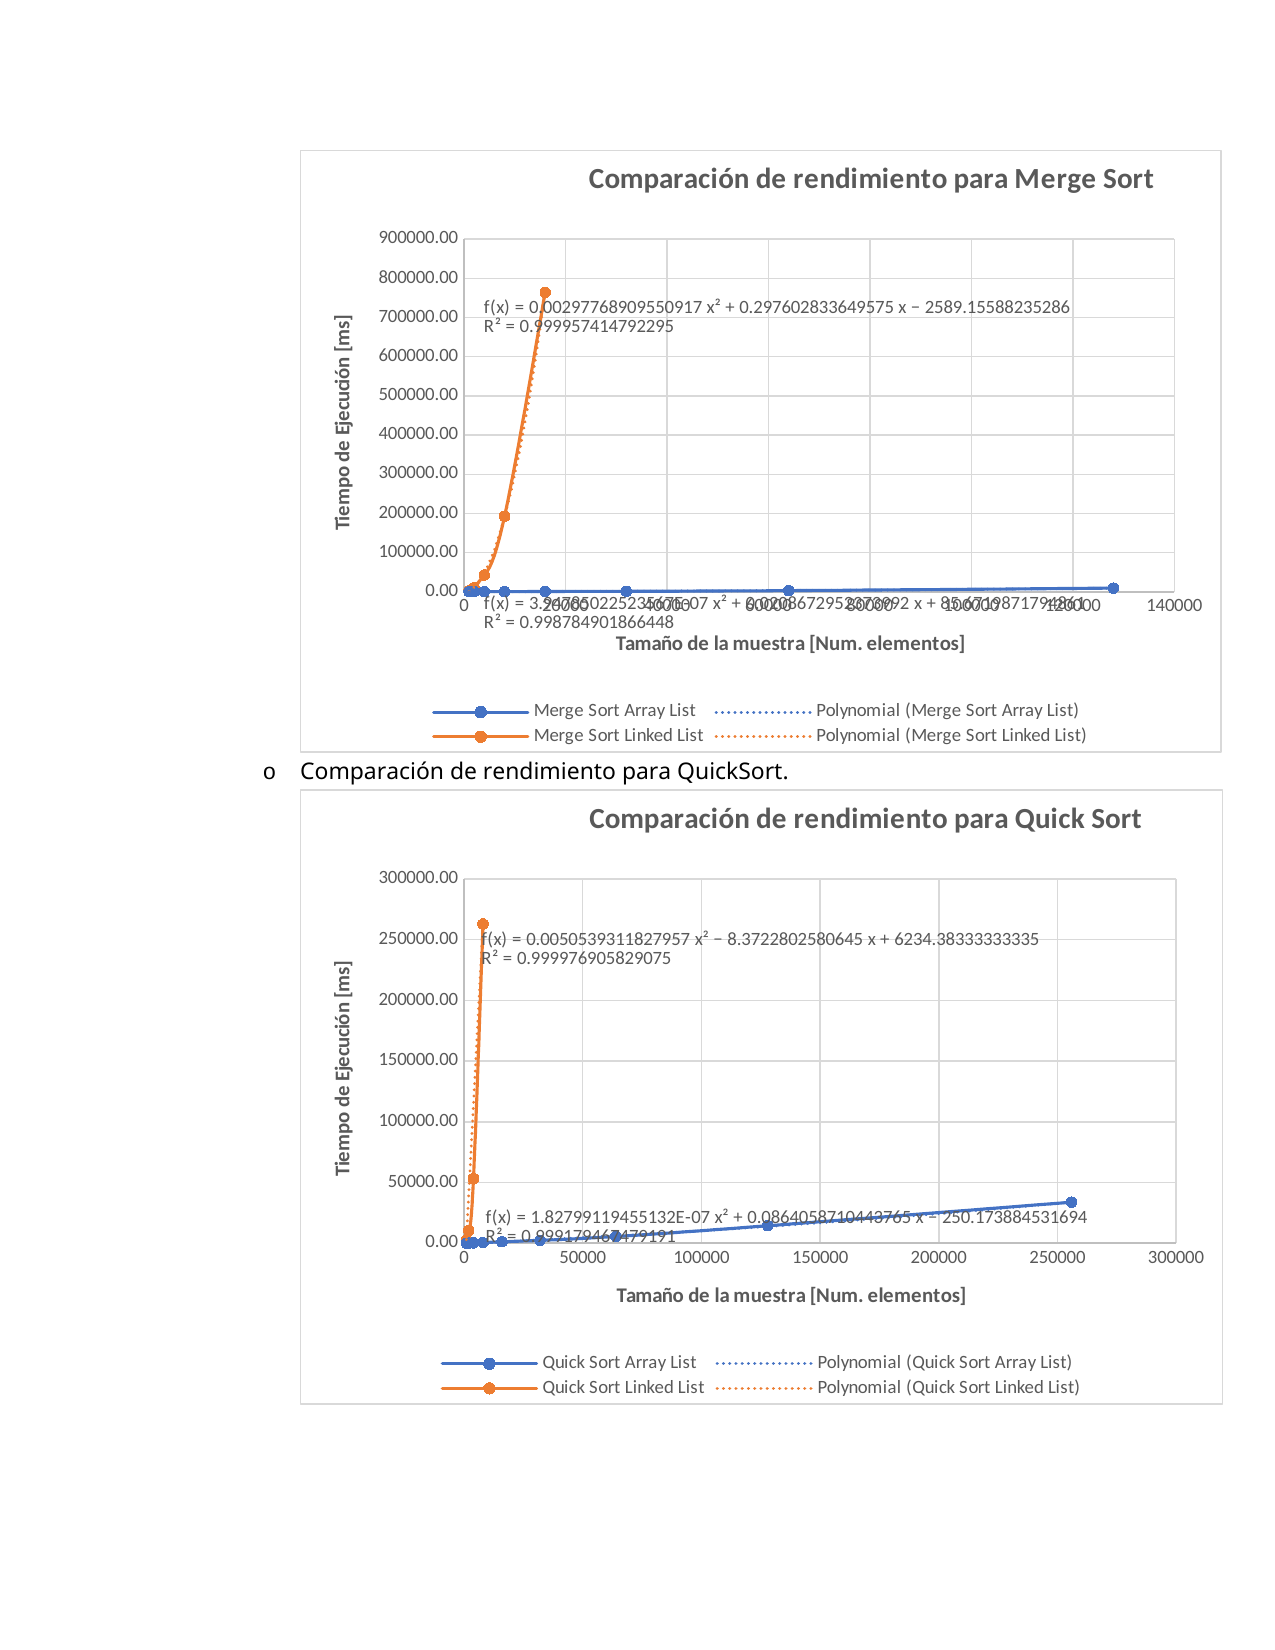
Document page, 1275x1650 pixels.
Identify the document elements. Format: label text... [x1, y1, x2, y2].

list Comparación de rendimiento para QuickSort. [262, 755, 1125, 787]
